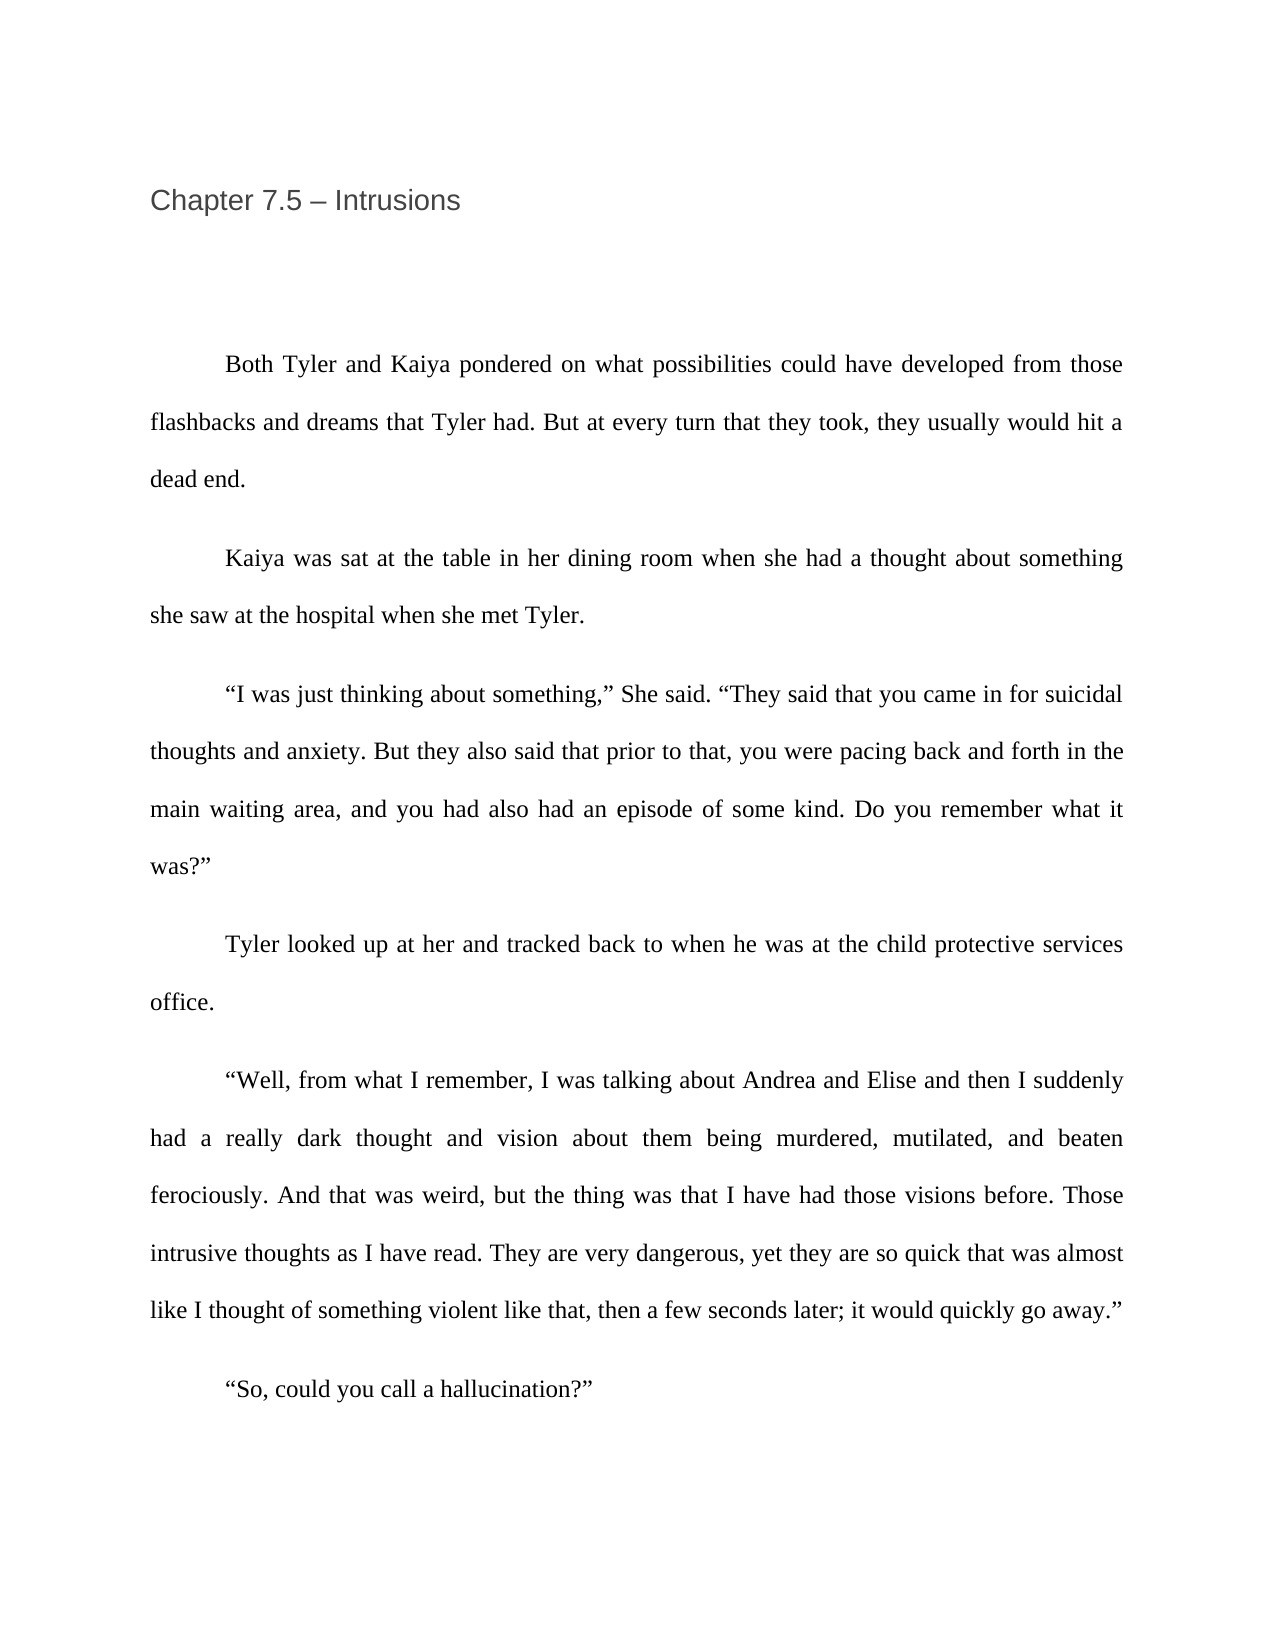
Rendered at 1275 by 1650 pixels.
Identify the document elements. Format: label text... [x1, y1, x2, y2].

subtitle Chapter 7.5 – Intrusions [150, 183, 1125, 217]
text “Well, from what I remember, I was talking about Andrea and Elise and then I suddenly had a really dark thought and vision about them being murdered, mutilated, and beaten ferociously. And that was weird, but the thing was that I have had those visions before. Those intrusive thoughts as I have read. They are very dangerous, yet they are so quick that was almost like I thought of something violent like that, then a few seconds later; it would quickly go away.” [150, 1065, 1125, 1324]
text Kaiya was sat at the table in her dining room when she had a thought about something she saw at the hospital when she met Tyler. [150, 543, 1125, 629]
text Both Tyler and Kaiya pondered on what possibilities could have developed from those flashbacks and dreams that Tyler had. But at every turn that they took, they usually would hit a dead end. [150, 349, 1125, 493]
text “I was just thinking about something,” She said. “They said that you came in for suicidal thoughts and anxiety. But they also said that prior to that, you were pacing back and forth in the main waiting area, and you had also had an episode of some kind. Do you remember what it was?” [150, 679, 1125, 880]
text Tyler looked up at her and tracked back to when he was at the child protective services office. [150, 929, 1125, 1016]
text “So, could you call a hallucination?” [150, 1374, 1125, 1402]
